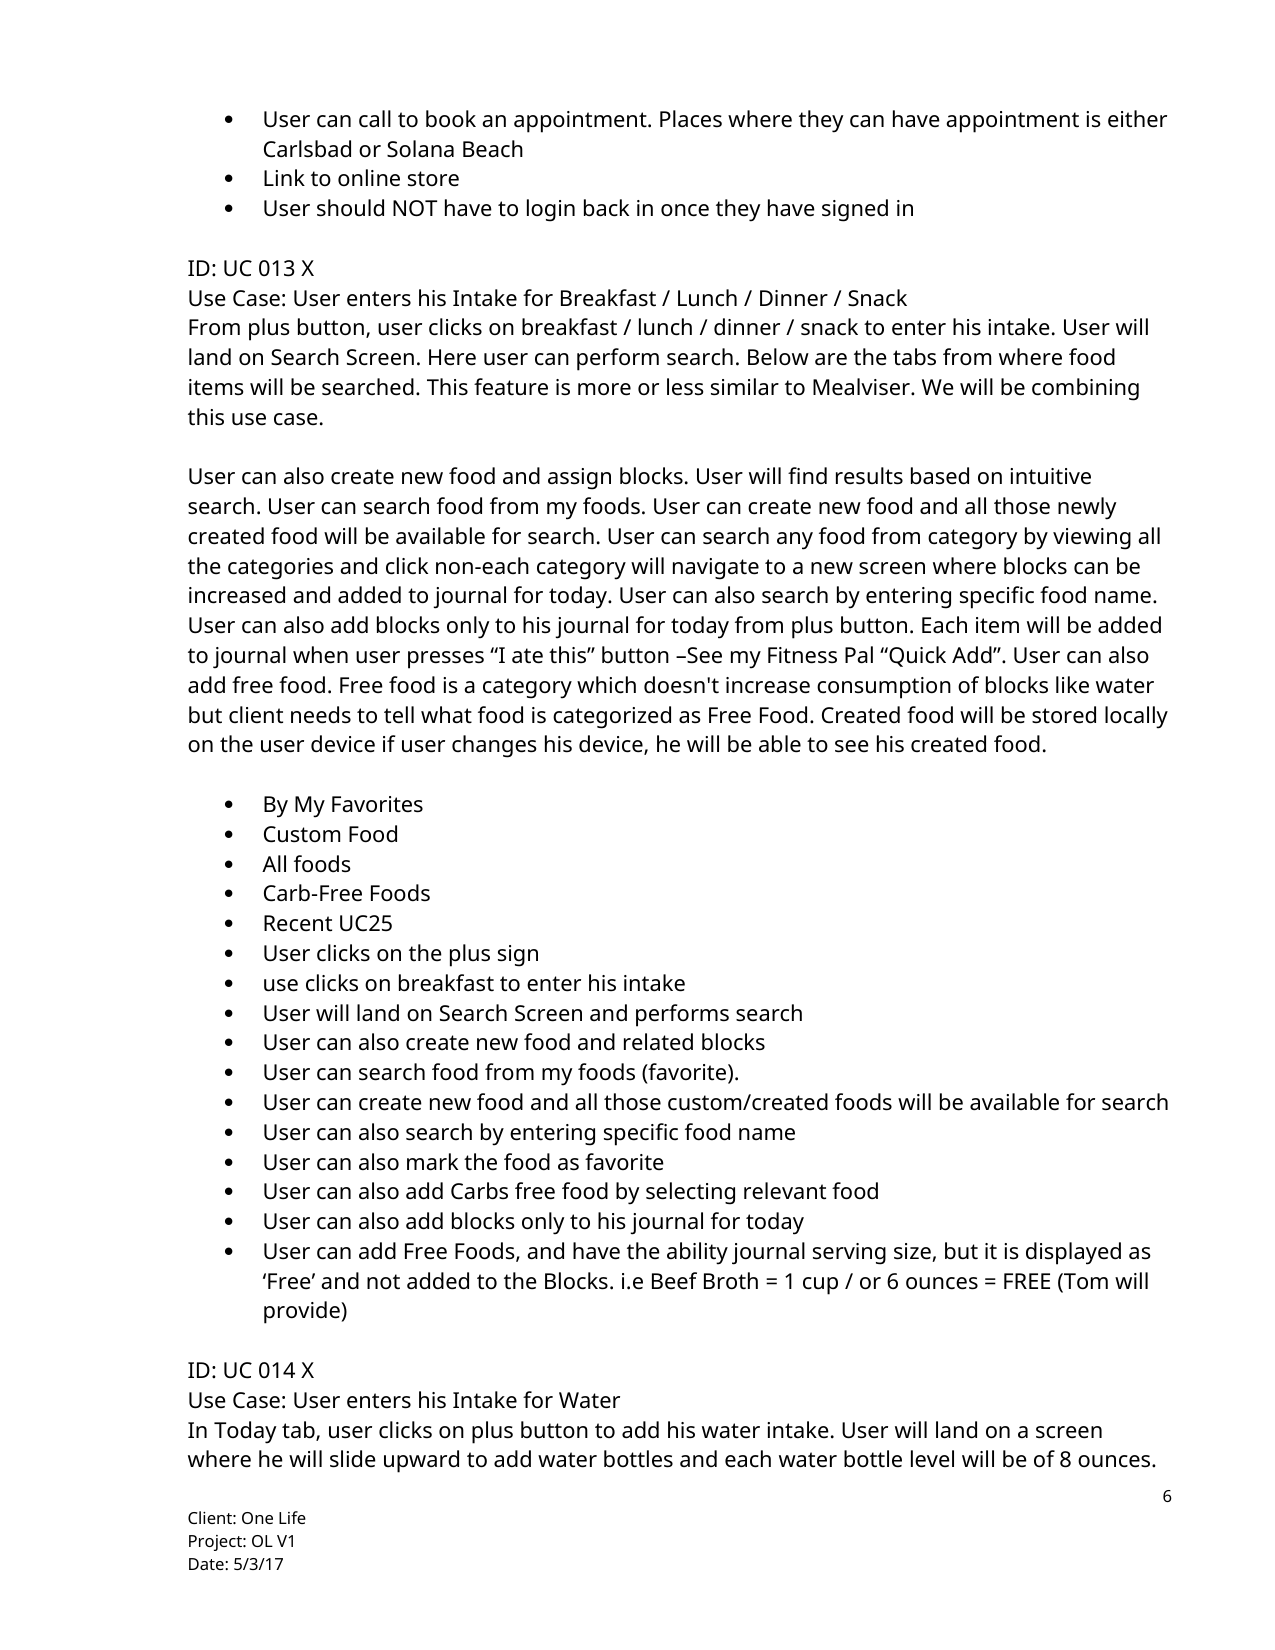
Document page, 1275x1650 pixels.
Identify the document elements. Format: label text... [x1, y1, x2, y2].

list User should NOT have to login back in once they have signed in [225, 193, 1172, 223]
list Link to online store [225, 163, 1172, 193]
list use clicks on breakfast to enter his intake [225, 968, 1172, 997]
text Use Case: User enters his Intake for Breakfast / Lunch / Dinner / Snack [187, 282, 1172, 312]
list User clicks on the plus sign [225, 938, 1172, 968]
text From plus button, user clicks on breakfast / lunch / dinner / snack to enter his intake. User will land on Search Screen. Here user can perform search. Below are the tabs from where food items will be searched. This feature is more or less similar to Mealviser. We will be combining this use case. [187, 312, 1172, 431]
list User can add Free Foods, and have the ability journal serving size, but it is displayed as ‘Free’ and not added to the Blocks. i.e Beef Broth = 1 cup / or 6 ounces = FREE (Tom will provide) [225, 1236, 1172, 1325]
list User can create new food and all those custom/created foods will be available for search [225, 1087, 1172, 1117]
list User can call to book an appointment. Places where they can have appointment is either Carlsbad or Solana Beach [225, 104, 1172, 163]
text User can also create new food and assign blocks. User will find results based on intuitive search. User can search food from my foods. User can create new food and all those newly created food will be available for search. User can search any food from category by viewing all the categories and click non-each category will navigate to a new screen where blocks can be increased and added to journal for today. User can also search by entering specific food name. User can also add blocks only to his journal for today from plus button. Each item will be added to journal when user presses “I ate this” button –See my Fitness Pal “Quick Add”. User can also add free food. Free food is a category which doesn't increase consumption of blocks like water but client needs to tell what food is categorized as Free Food. Created food will be stored locally on the user device if user changes his device, he will be able to see his created food. [187, 461, 1172, 759]
text ID: UC 013 X [187, 253, 1172, 282]
list User can also add blocks only to his journal for today [225, 1206, 1172, 1236]
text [187, 1414, 1172, 1474]
text ID: UC 014 X [187, 1355, 1172, 1385]
list User will land on Search Screen and performs search [225, 997, 1172, 1027]
list Recent UC25 [225, 908, 1172, 938]
text Use Case: User enters his Intake for Water [187, 1385, 1172, 1414]
list All foods [225, 848, 1172, 878]
list Carb-Free Foods [225, 878, 1172, 908]
list User can also create new food and related blocks [225, 1027, 1172, 1057]
list User can search food from my foods (favorite). [225, 1057, 1172, 1087]
list Custom Food [225, 819, 1172, 848]
list User can also search by entering specific food name [225, 1117, 1172, 1146]
list User can also mark the food as favorite [225, 1146, 1172, 1176]
list By My Favorites [225, 789, 1172, 819]
list User can also add Carbs free food by selecting relevant food [225, 1176, 1172, 1206]
